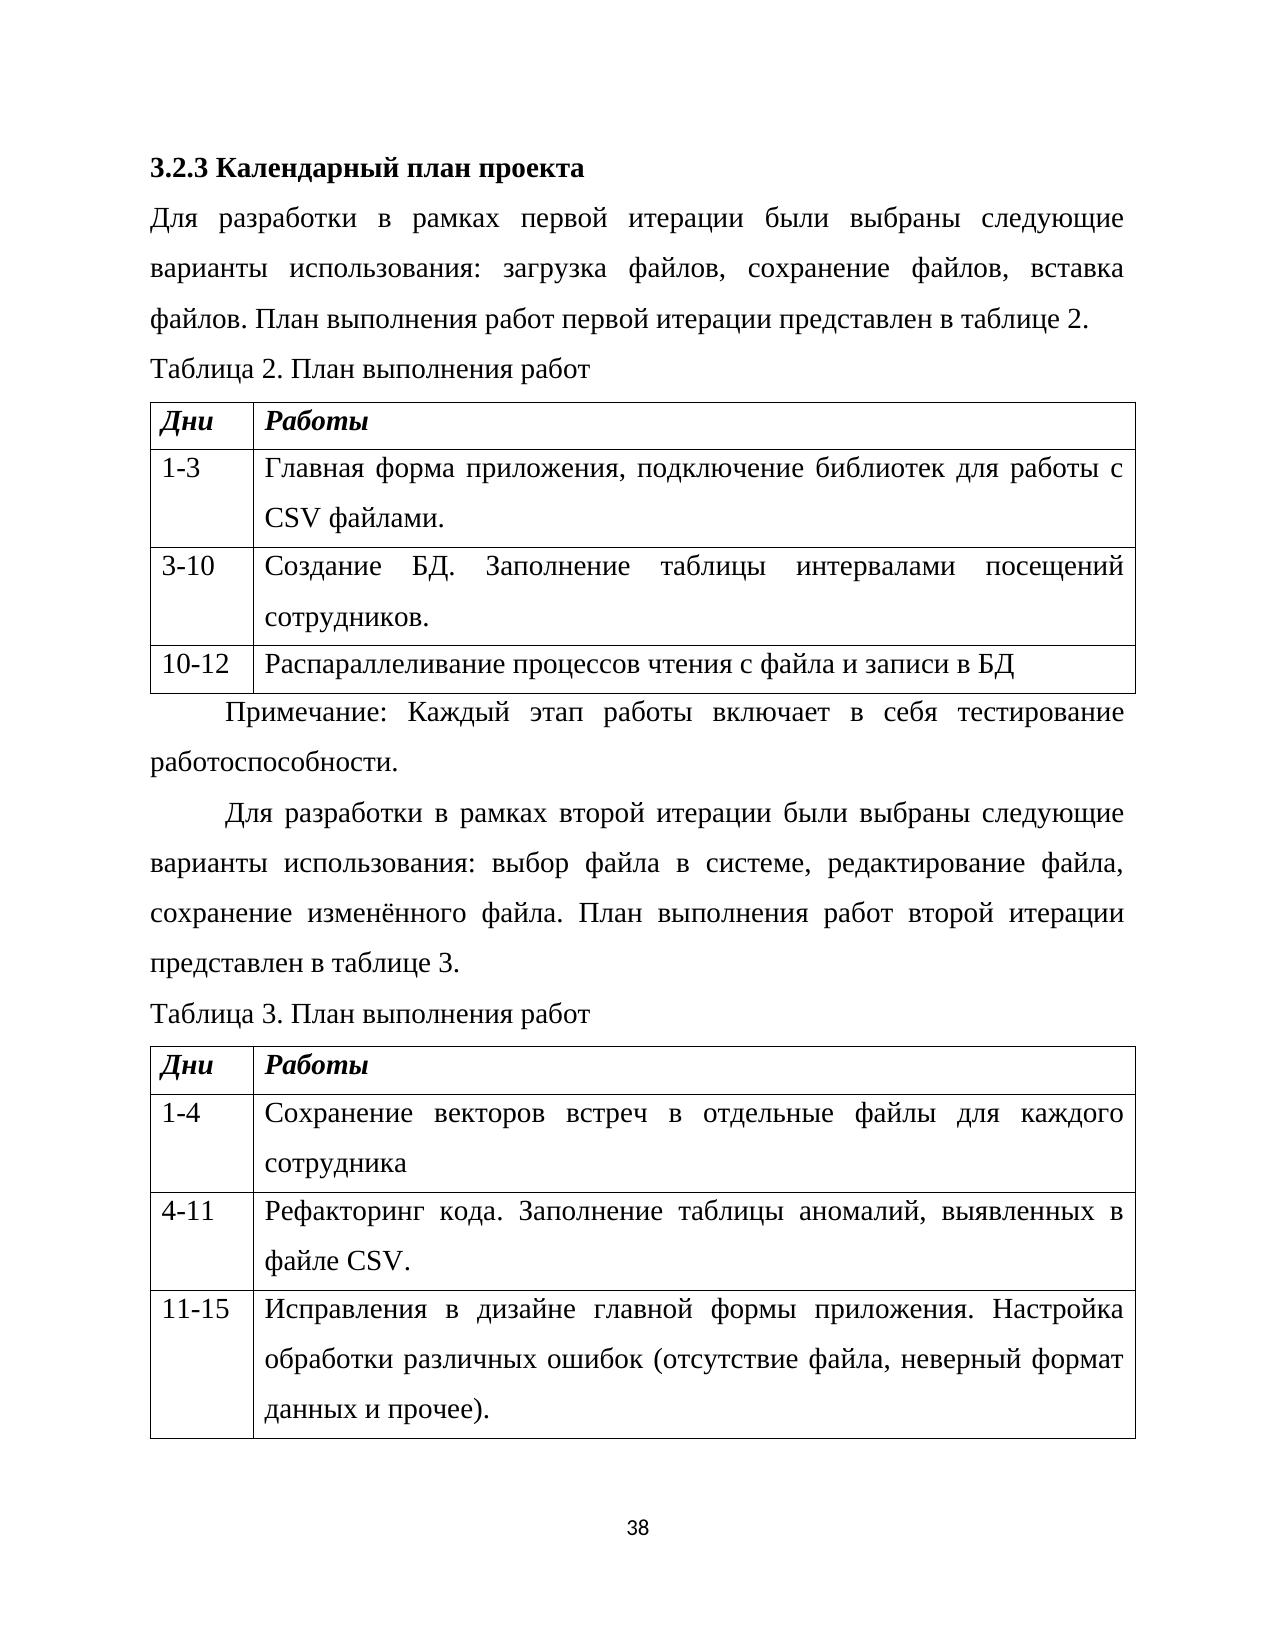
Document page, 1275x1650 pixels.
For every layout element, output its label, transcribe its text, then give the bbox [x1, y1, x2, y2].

table_cell Сохранение векторов встреч в отдельные файлы для каждого сотрудника [254, 1095, 1135, 1192]
table_cell 3-10 [151, 548, 253, 645]
text Для разработки в рамках первой итерации были выбраны следующие варианты использования: загрузка файлов, сохранение файлов, вставка файлов. План выполнения работ первой итерации представлен в таблице 2. [150, 200, 1125, 334]
table_header Работы [254, 403, 1135, 449]
text Для разработки в рамках второй итерации были выбраны следующие варианты использования: выбор файла в системе, редактирование файла, сохранение изменённого файла. План выполнения работ второй итерации представлен в таблице 3. [150, 795, 1125, 979]
table_cell Создание БД. Заполнение таблицы интервалами посещений сотрудников. [254, 548, 1135, 645]
table_cell 1-4 [151, 1095, 253, 1192]
table_cell 4-11 [151, 1193, 253, 1290]
text Таблица 2. План выполнения работ [150, 351, 1125, 385]
table_cell 11-15 [151, 1291, 253, 1438]
table_cell 10-12 [151, 646, 253, 693]
table_cell 1-3 [151, 450, 253, 547]
table_cell Главная форма приложения, подключение библиотек для работы с CSV файлами. [254, 450, 1135, 547]
table_cell Рефакторинг кода. Заполнение таблицы аномалий, выявленных в файле CSV. [254, 1193, 1135, 1290]
text Таблица 3. План выполнения работ [150, 996, 1125, 1029]
table_cell Распараллеливание процессов чтения с файла и записи в БД [254, 646, 1135, 693]
table_header Дни [151, 1047, 253, 1094]
table_header Дни [151, 403, 253, 449]
table_header Работы [254, 1047, 1135, 1094]
table_cell Исправления в дизайне главной формы приложения. Настройка обработки различных ошибок (отсутствие файла, неверный формат данных и прочее). [254, 1291, 1135, 1438]
text 3.2.3 Календарный план проекта [150, 150, 1125, 183]
text Примечание: Каждый этап работы включает в себя тестирование работоспособности. [150, 694, 1125, 778]
